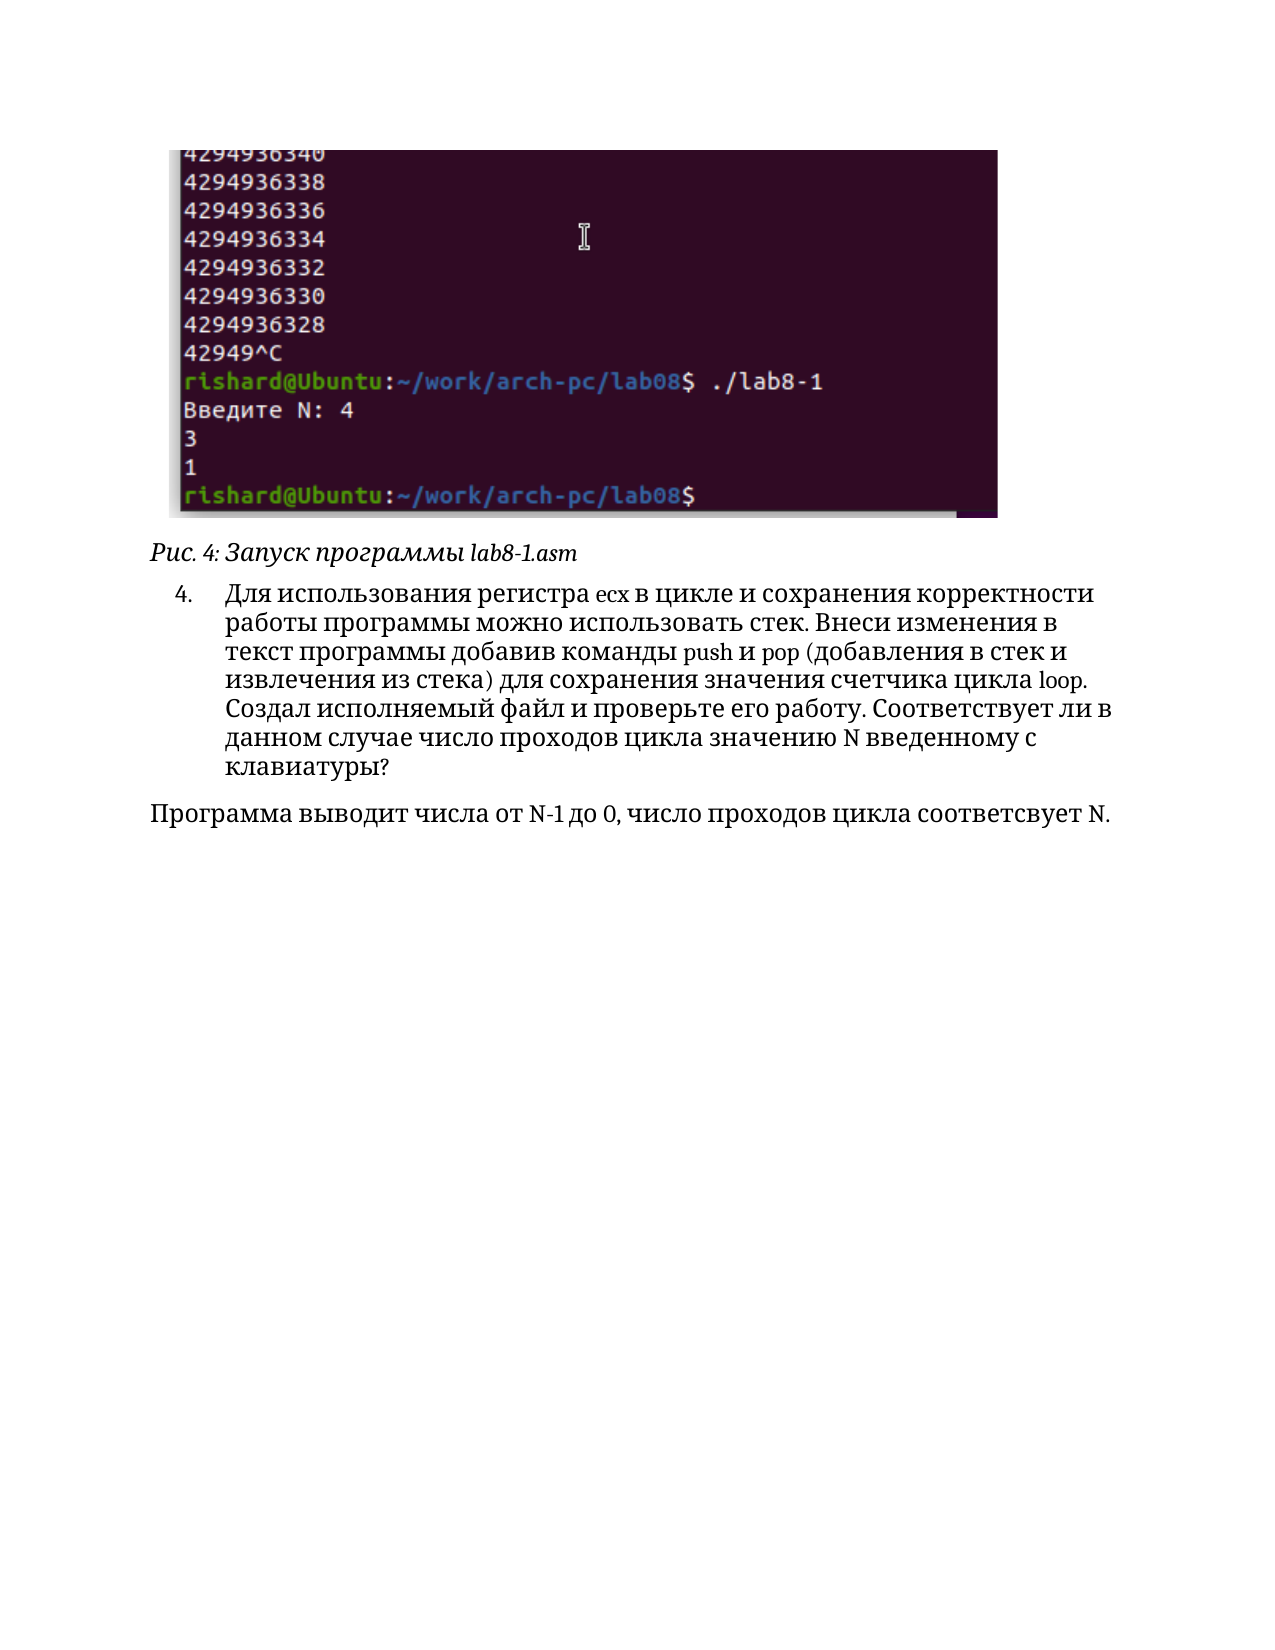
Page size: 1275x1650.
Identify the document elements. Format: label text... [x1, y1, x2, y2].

picture [168, 150, 998, 518]
list Для использования регистра ecx в цикле и сохранения корректности работы программы можно использовать стек. Внеси изменения в текст программы добавив команды push и pop (добавления в стек и извлечения из стека) для сохранения значения счетчика цикла loop. Создал исполняемый файл и проверьте его работу. Соответствует ли в данном случае число проходов цикла значению N введенному с клавиатуры? [175, 580, 1125, 781]
text Рис. 4: Запуск программы lab8-1.asm [150, 539, 1125, 567]
text Программа выводит числа от N-1 до 0, число проходов цикла соответсвует N. [150, 800, 1125, 829]
